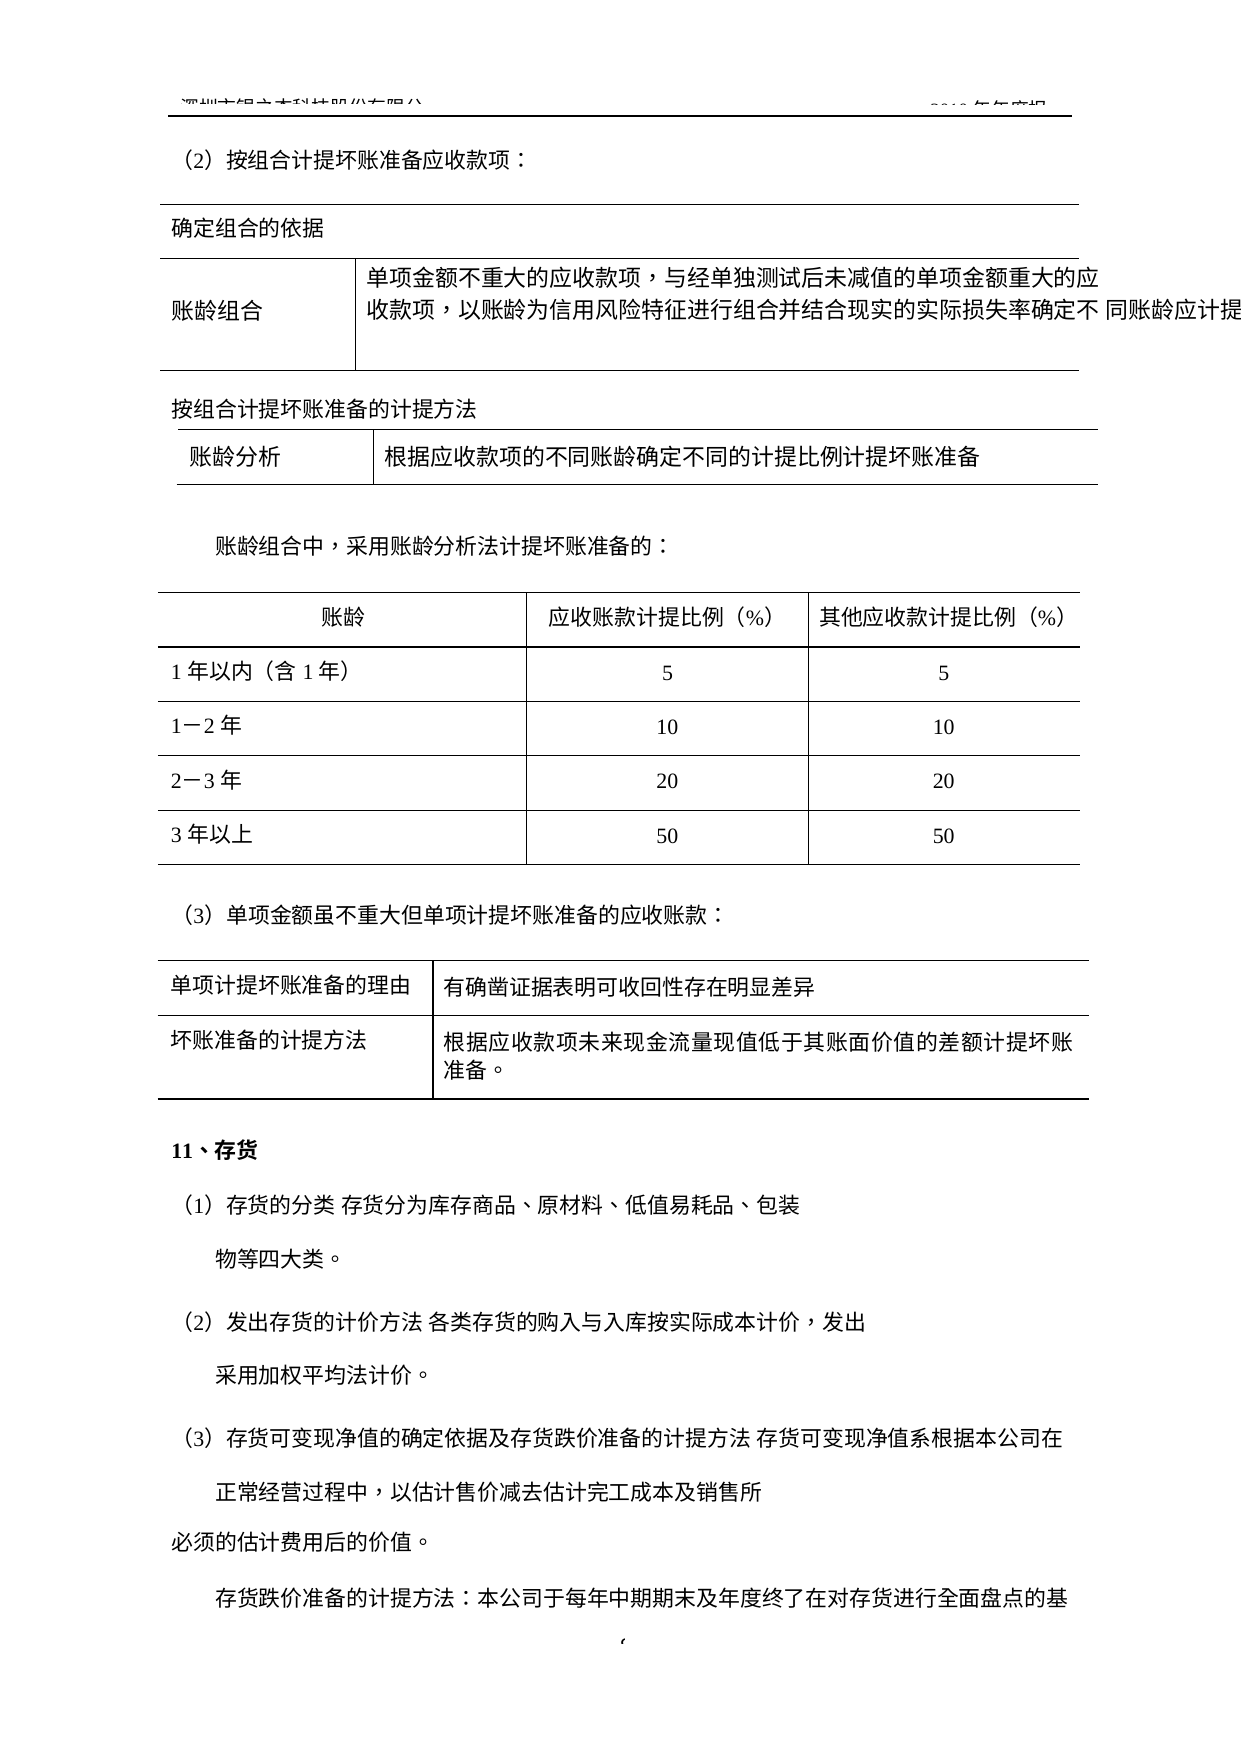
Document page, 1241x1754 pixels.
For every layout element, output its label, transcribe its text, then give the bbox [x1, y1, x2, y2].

text （2）发出存货的计价方法 各类存货的购入与入库按实际成本计价，发出采用加权平均法计价。 [171, 1307, 873, 1390]
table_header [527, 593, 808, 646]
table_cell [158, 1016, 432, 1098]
text （3）存货可变现净值的确定依据及存货跌价准备的计提方法 存货可变现净值系根据本公司在正常经营过程中，以估计售价减去估计完工成本及销售所 [171, 1423, 1070, 1507]
text 必须的估计费用后的价值。 [171, 1531, 534, 1555]
text （2）按组合计提坏账准备应收款项： 确定组合的依据 [171, 145, 534, 242]
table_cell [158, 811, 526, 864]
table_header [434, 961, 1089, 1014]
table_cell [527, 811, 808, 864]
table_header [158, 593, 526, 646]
text （1）存货的分类 存货分为库存商品、原材料、低值易耗品、包装物等四大类。 [171, 1190, 808, 1274]
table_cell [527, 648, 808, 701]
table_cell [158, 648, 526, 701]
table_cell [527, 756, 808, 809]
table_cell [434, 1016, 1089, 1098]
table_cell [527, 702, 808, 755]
text 11、存货 [171, 1135, 534, 1164]
text （3）单项金额虽不重大但单项计提坏账准备的应收账款： [171, 900, 808, 930]
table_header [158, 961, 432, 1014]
text 存货跌价准备的计提方法：本公司于每年中期期末及年度终了在对存货进行全面盘点的基 [215, 1583, 1103, 1613]
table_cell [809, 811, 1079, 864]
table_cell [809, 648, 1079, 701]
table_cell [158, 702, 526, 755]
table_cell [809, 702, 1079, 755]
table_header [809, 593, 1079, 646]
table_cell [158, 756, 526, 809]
text 按组合计提坏账准备的计提方法 [171, 394, 534, 424]
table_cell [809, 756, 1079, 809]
text 账龄组合中，采用账龄分析法计提坏账准备的： [215, 531, 808, 561]
